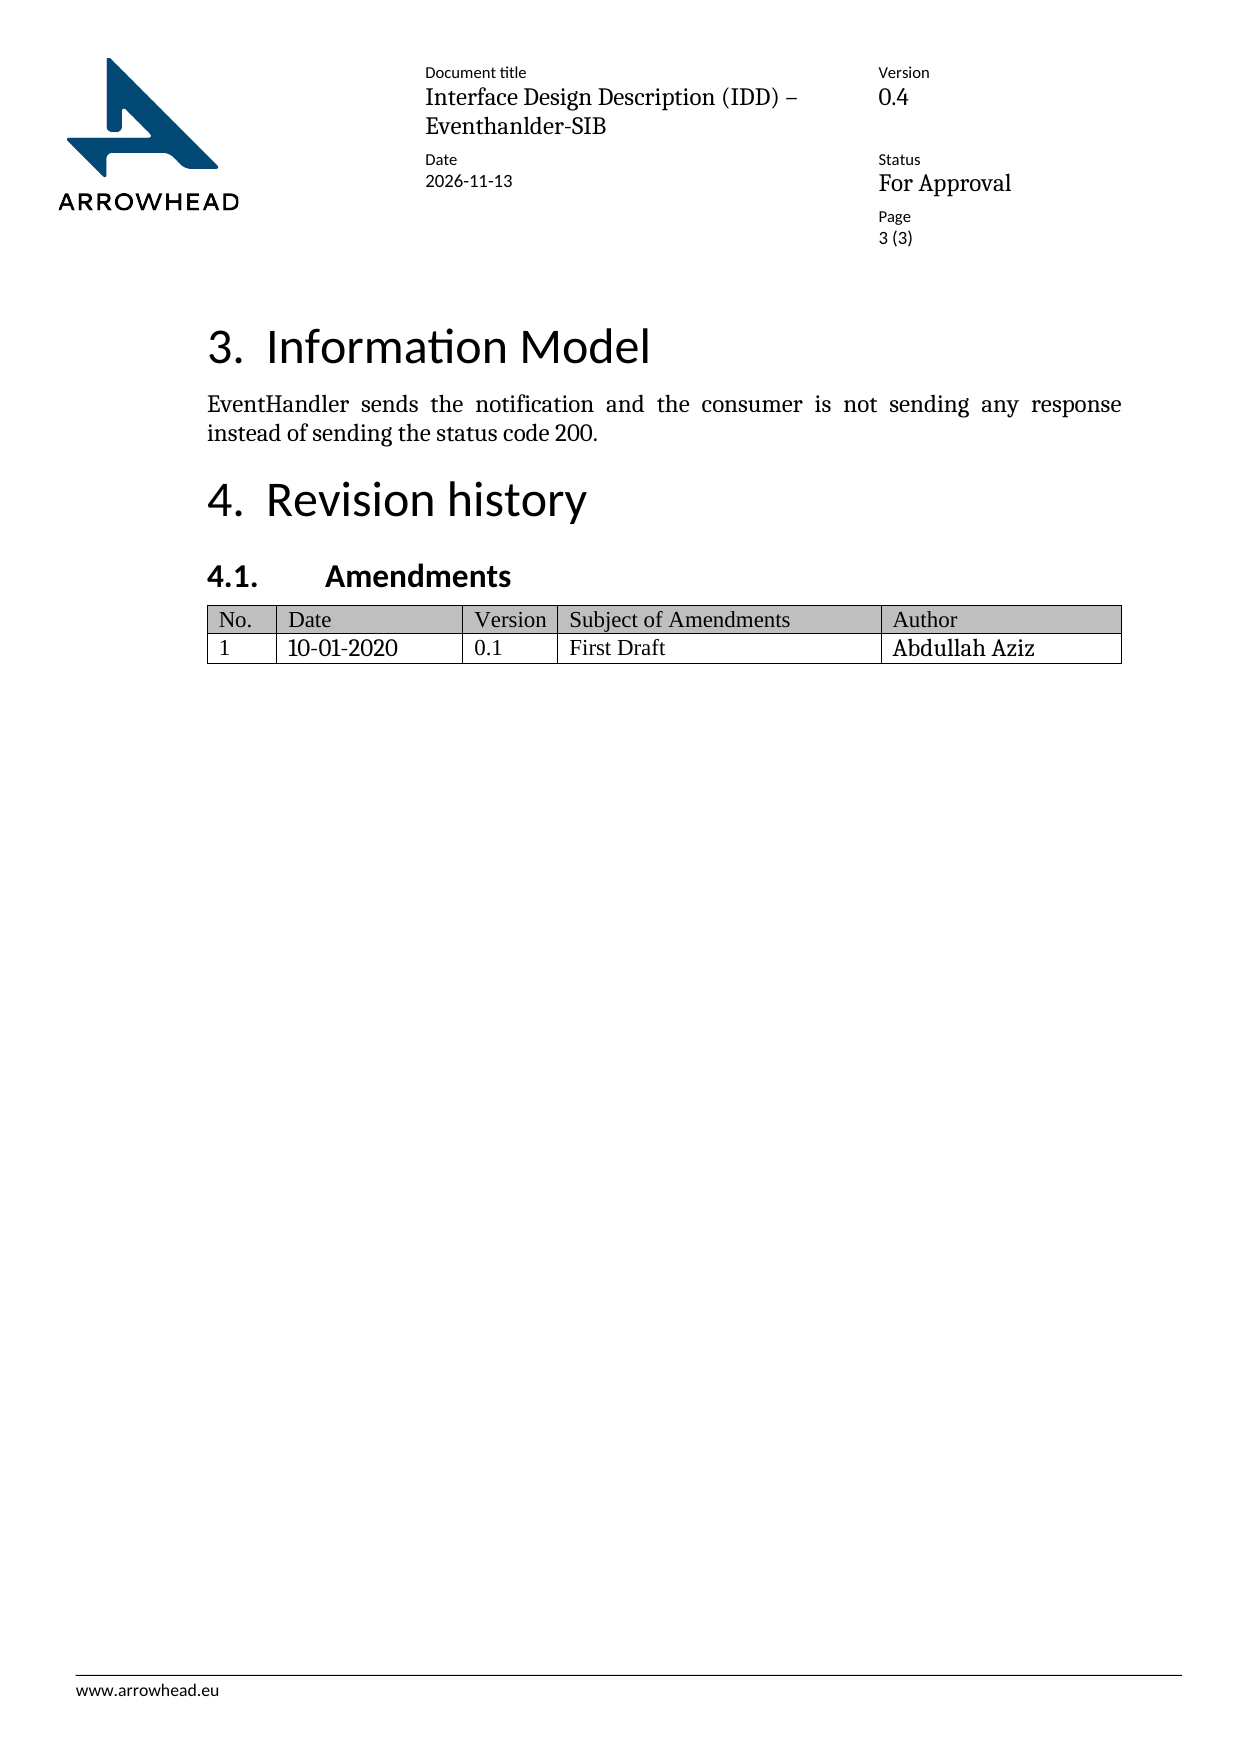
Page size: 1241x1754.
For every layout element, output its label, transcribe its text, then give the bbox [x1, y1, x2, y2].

table_cell 10-01-2020 [277, 634, 462, 663]
picture [58, 58, 239, 217]
table_cell 1 [208, 634, 276, 663]
table_header Date [277, 606, 462, 633]
title Information Model [207, 323, 1122, 373]
table_header Version [463, 606, 557, 633]
subtitle Amendments [207, 547, 1122, 597]
title Revision history [207, 476, 1122, 526]
text EventHandler sends the notification and the consumer is not sending any response instead of sending the status code 200. [207, 390, 1122, 447]
table_header No. [208, 606, 276, 633]
table_header Author [882, 606, 1121, 633]
table_cell 0.1 [463, 634, 557, 663]
table_header Subject of Amendments [558, 606, 881, 633]
table_cell First Draft [558, 634, 881, 663]
table_cell Abdullah Aziz [882, 634, 1121, 663]
